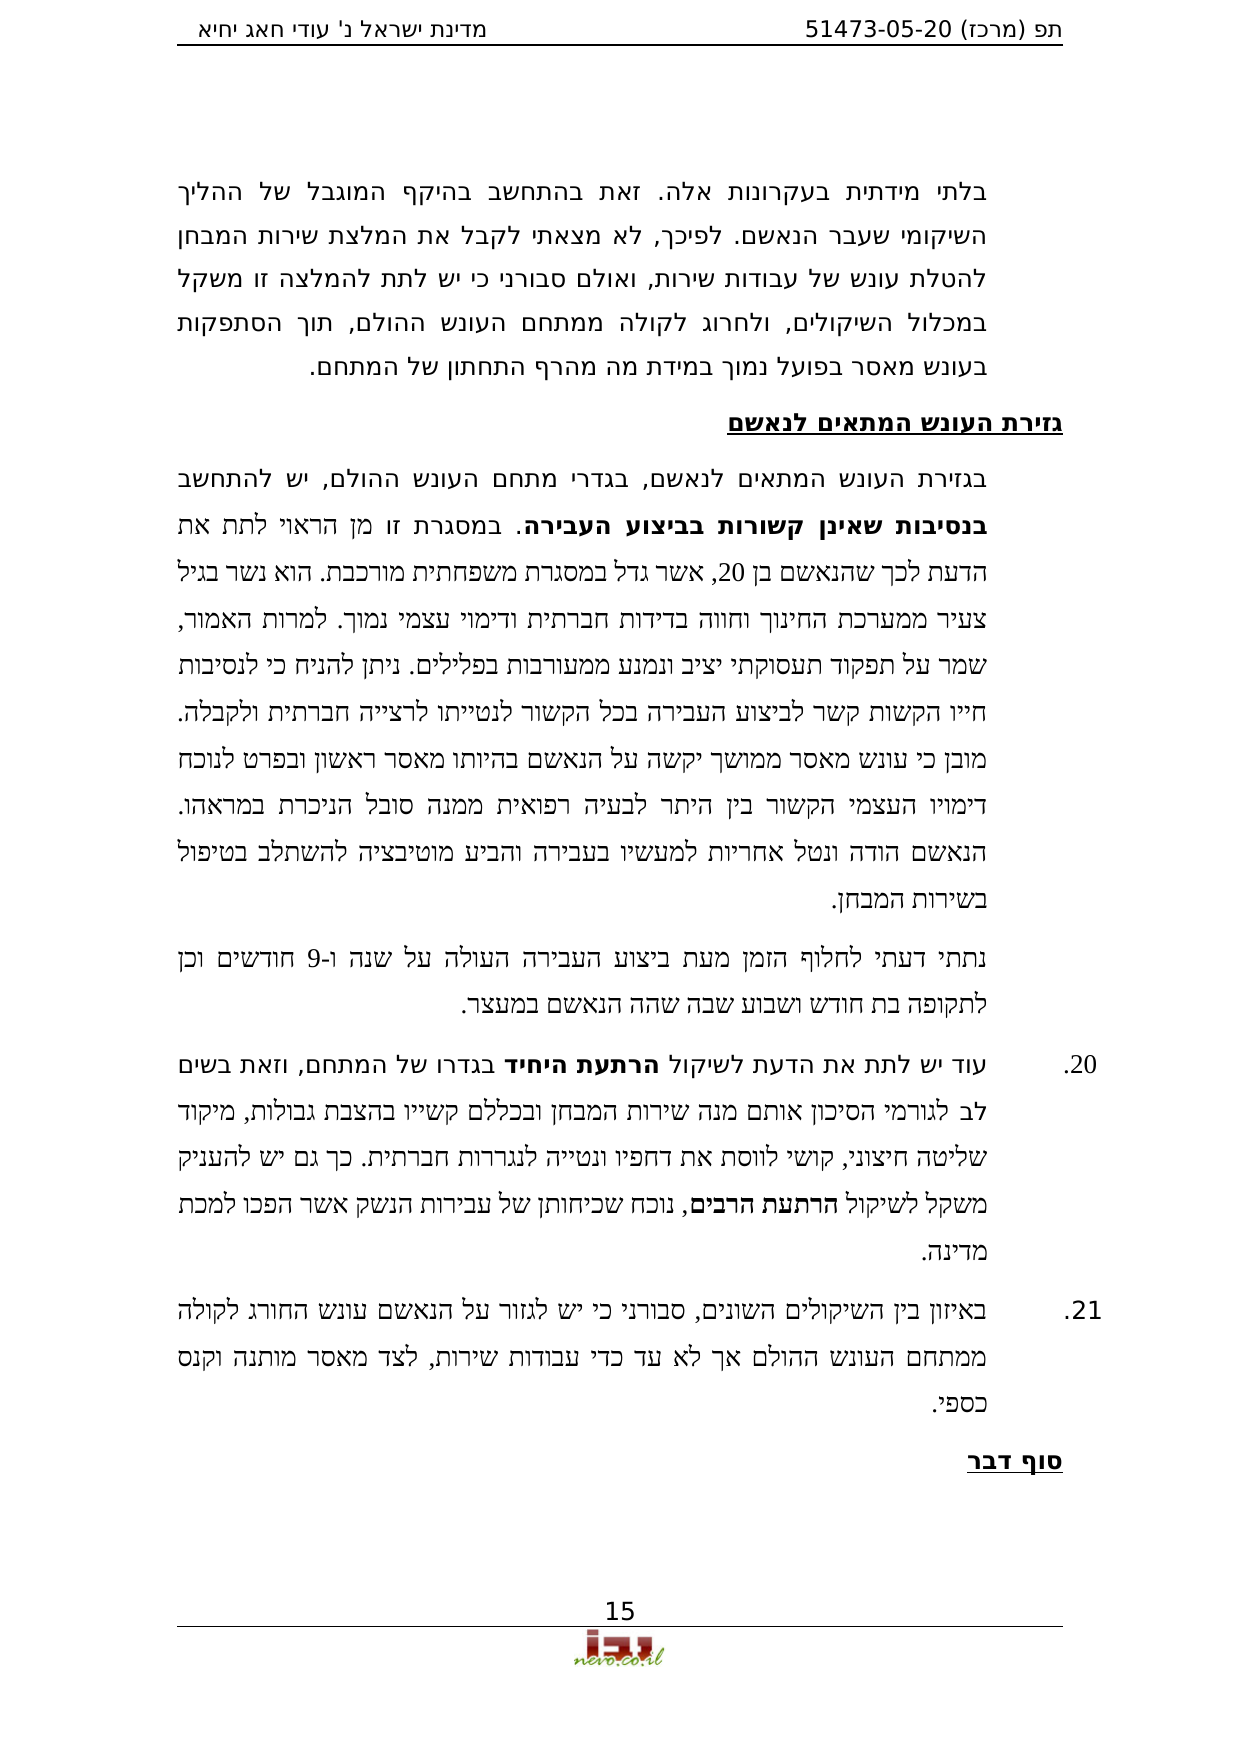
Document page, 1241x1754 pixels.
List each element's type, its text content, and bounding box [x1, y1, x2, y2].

list נתתי דעתי לחלוף הזמן מעת ביצוע העבירה העולה על שנה ו-9 חודשים וכן לתקופה בת חודש ושבוע שבה שהה הנאשם במעצר. [177, 942, 988, 1020]
list בגזירת העונש המתאים לנאשם, בגדרי מתחם העונש ההולם, יש להתחשב בנסיבות שאינן קשורות בביצוע העבירה. במסגרת זו מן הראוי לתת את הדעת לכך שהנאשם בן 20, אשר גדל במסגרת משפחתית מורכבת. הוא נשר בגיל צעיר ממערכת החינוך וחווה בדידות חברתית ודימוי עצמי נמוך. למרות האמור, שמר על תפקוד תעסוקתי יציב ונמנע ממעורבות בפלילים. ניתן להניח כי לנסיבות חייו הקשות קשר לביצוע העבירה בכל הקשור לנטייתו לרצייה חברתית ולקבלה. מובן כי עונש מאסר ממושך יקשה על הנאשם בהיותו מאסר ראשון ובפרט לנוכח דימויו העצמי הקשור בין היתר לבעיה רפואית ממנה סובל הניכרת במראהו. הנאשם הודה ונטל אחריות למעשיו בעבירה והביע מוטיבציה להשתלב בטיפול בשירות המבחן. [177, 465, 988, 914]
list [177, 177, 988, 381]
list סוף דבר [177, 1446, 1063, 1476]
text עוד יש לתת את הדעת לשיקול הרתעת היחיד בגדרו של המתחם, וזאת בשים לב לגורמי הסיכון אותם מנה שירות המבחן ובכללם קשייו בהצבת גבולות, מיקוד שליטה חיצוני, קושי לווסת את דחפיו ונטייה לנגררות חברתית. כך גם יש להעניק משקל לשיקול הרתעת הרבים, נוכח שכיחותן של עבירות הנשק אשר הפכו למכת מדינה. [177, 1048, 1063, 1266]
text גזירת העונש המתאים לנאשם [177, 408, 1063, 438]
text באיזון בין השיקולים השונים, סבורני כי יש לגזור על הנאשם עונש החורג לקולה ממתחם העונש ההולם אך לא עד כדי עבודות שירות, לצד מאסר מותנה וקנס כספי. [177, 1294, 1063, 1418]
picture [574, 1629, 666, 1667]
